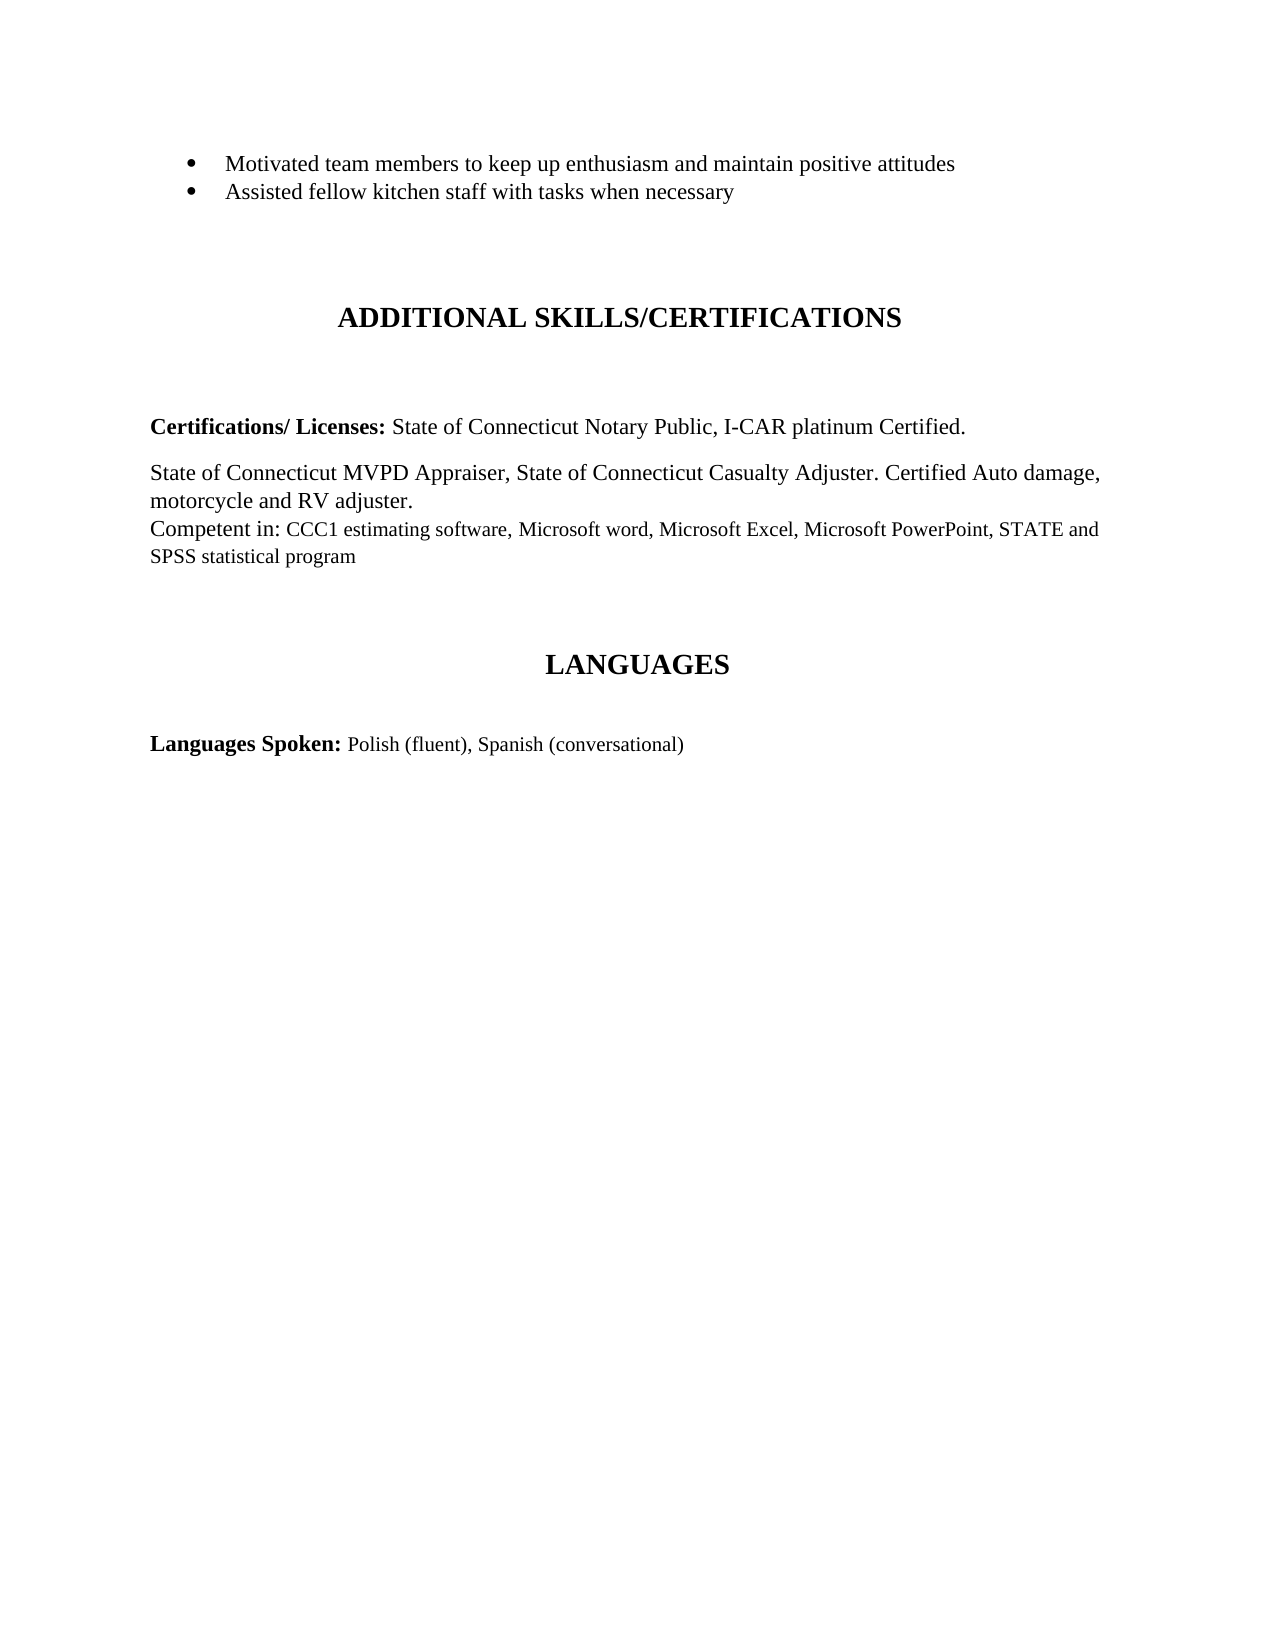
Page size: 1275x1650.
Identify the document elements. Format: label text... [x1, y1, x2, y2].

text LANGUAGES [150, 647, 1125, 681]
text State of Connecticut MVPD Appraiser, State of Connecticut Casualty Adjuster. Certified Auto damage, motorcycle and RV adjuster. Competent in: CCC1 estimating software, Microsoft word, Microsoft Excel, Microsoft PowerPoint, STATE and SPSS statistical program [150, 458, 1125, 628]
text Languages Spoken: Polish (fluent), Spanish (conversational) [150, 700, 1125, 756]
list Motivated team members to keep up enthusiasm and maintain positive attitudes [187, 150, 1125, 176]
list Assisted fellow kitchen staff with tasks when necessary [187, 178, 1125, 205]
text Certifications/ Licenses: State of Connecticut Notary Public, I-CAR platinum Certified. [150, 413, 1125, 440]
text ADDITIONAL SKILLS/CERTIFICATIONS [150, 301, 1125, 394]
